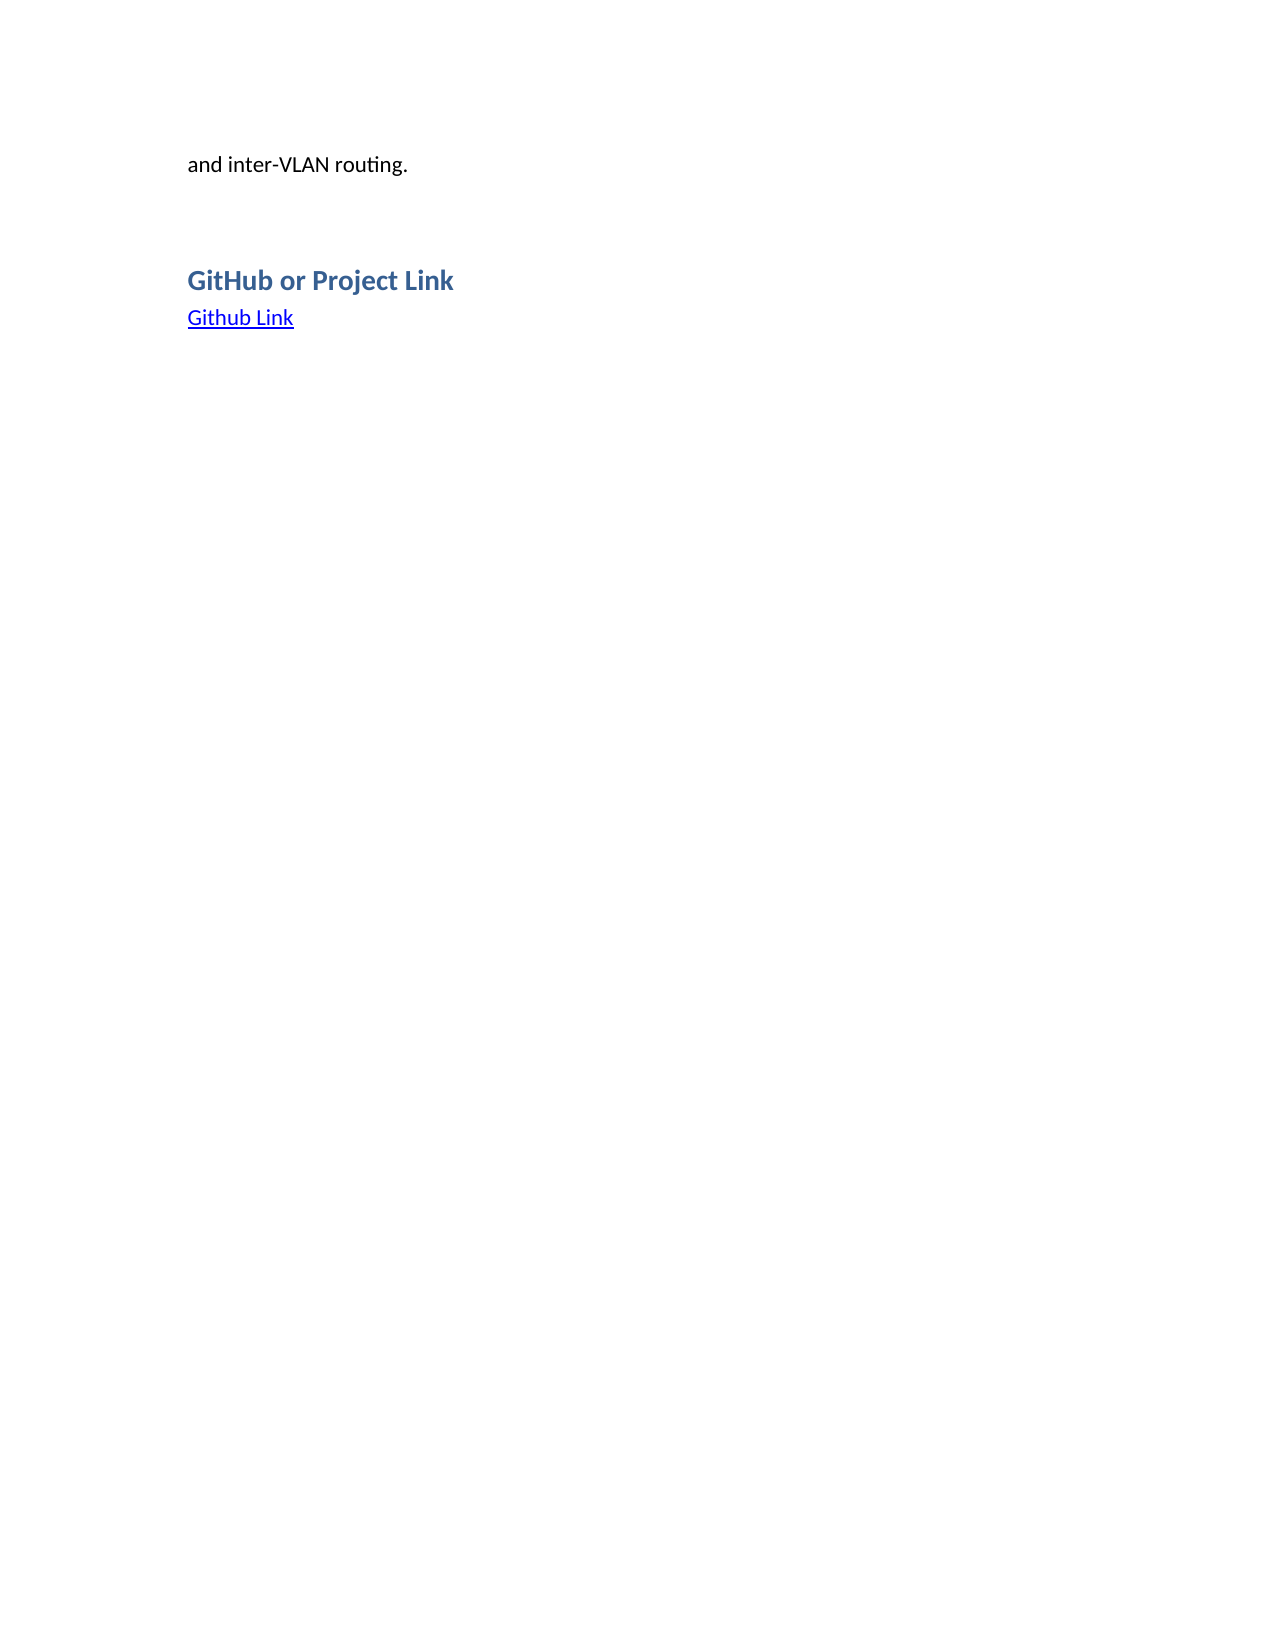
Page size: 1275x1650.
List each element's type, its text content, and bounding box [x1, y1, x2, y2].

subtitle GitHub or Project Link [187, 262, 1087, 298]
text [187, 150, 1087, 208]
text Github Link [187, 303, 1087, 426]
